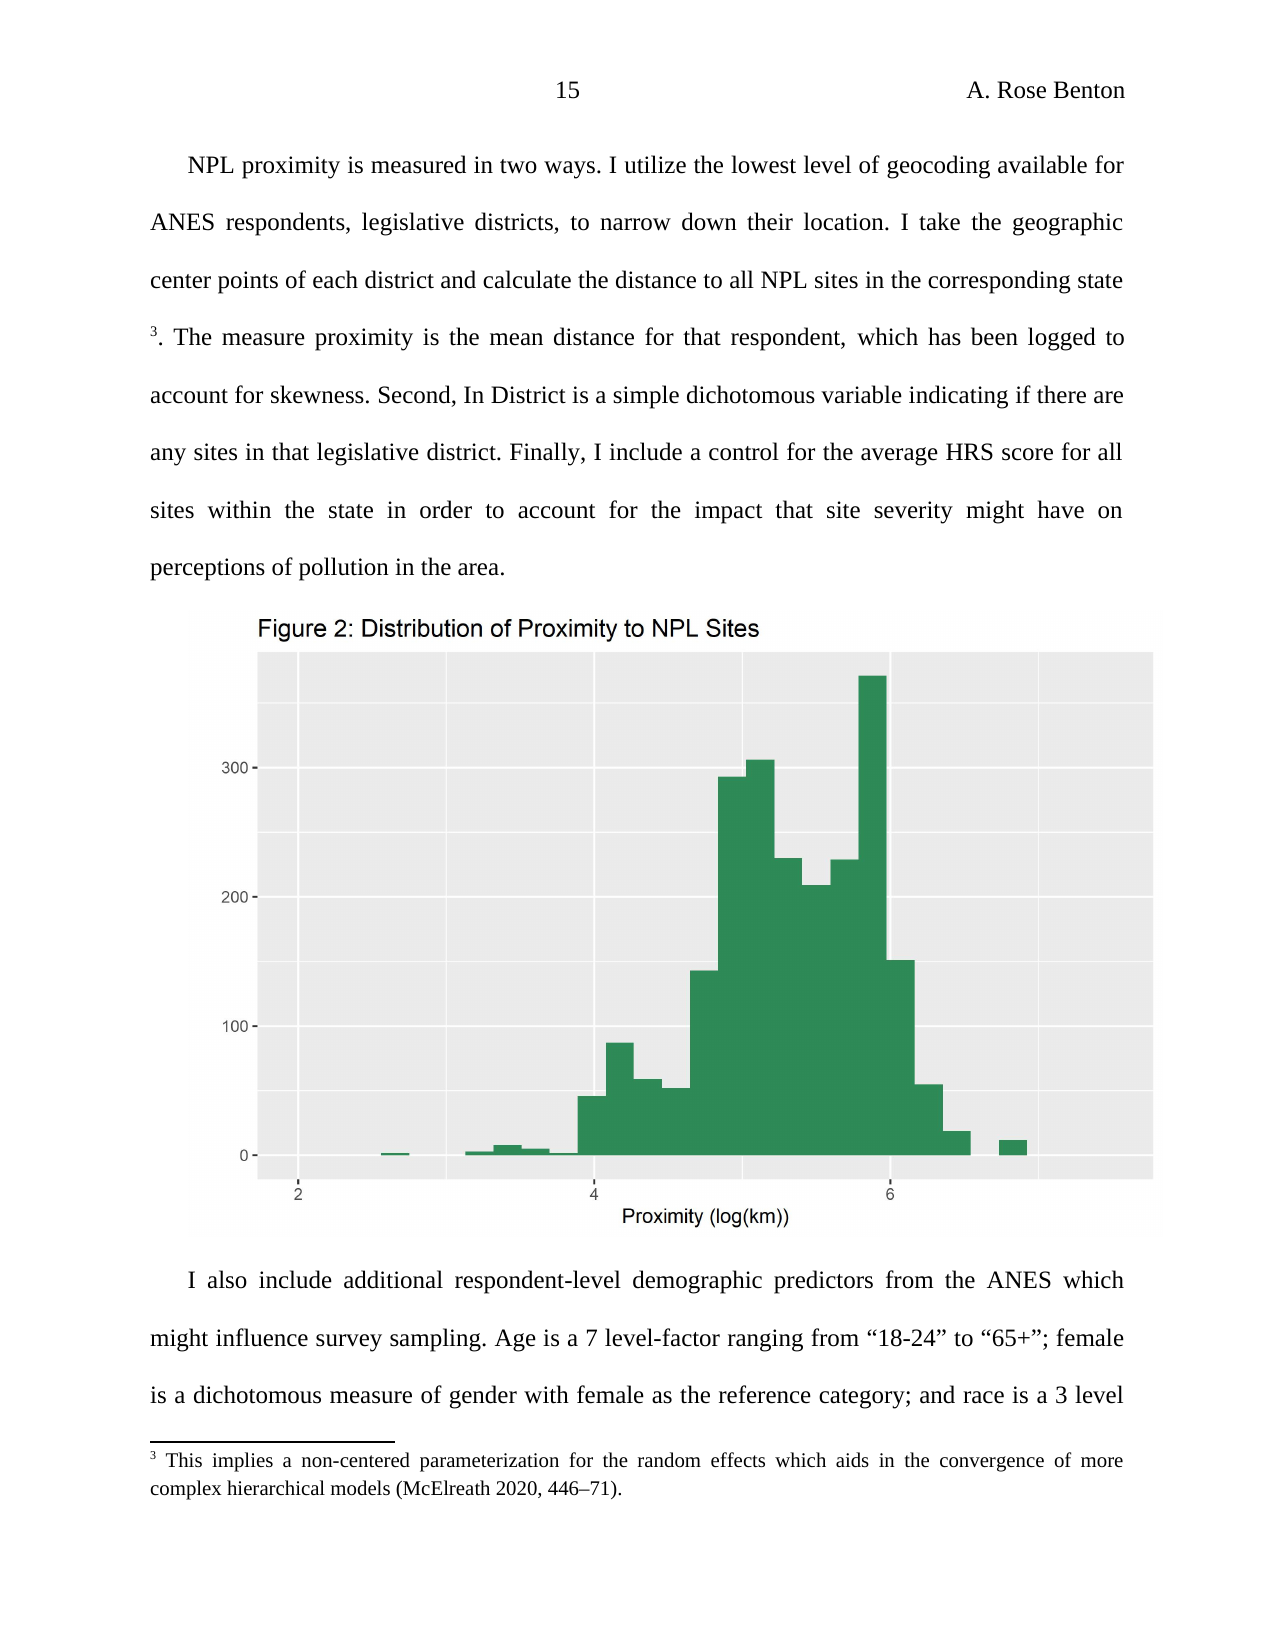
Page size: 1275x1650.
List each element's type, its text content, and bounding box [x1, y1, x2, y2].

picture [187, 610, 1163, 1237]
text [150, 1265, 1125, 1409]
text NPL proximity is measured in two ways. I utilize the lowest level of geocoding available for ANES respondents, legislative districts, to narrow down their location. I take the geographic center points of each district and calculate the distance to all NPL sites in the corresponding state . The measure proximity is the mean distance for that respondent, which has been logged to account for skewness. Second, In District is a simple dichotomous variable indicating if there are any sites in that legislative district. Finally, I include a control for the average HRS score for all sites within the state in order to account for the impact that site severity might have on perceptions of pollution in the area. [150, 150, 1125, 581]
